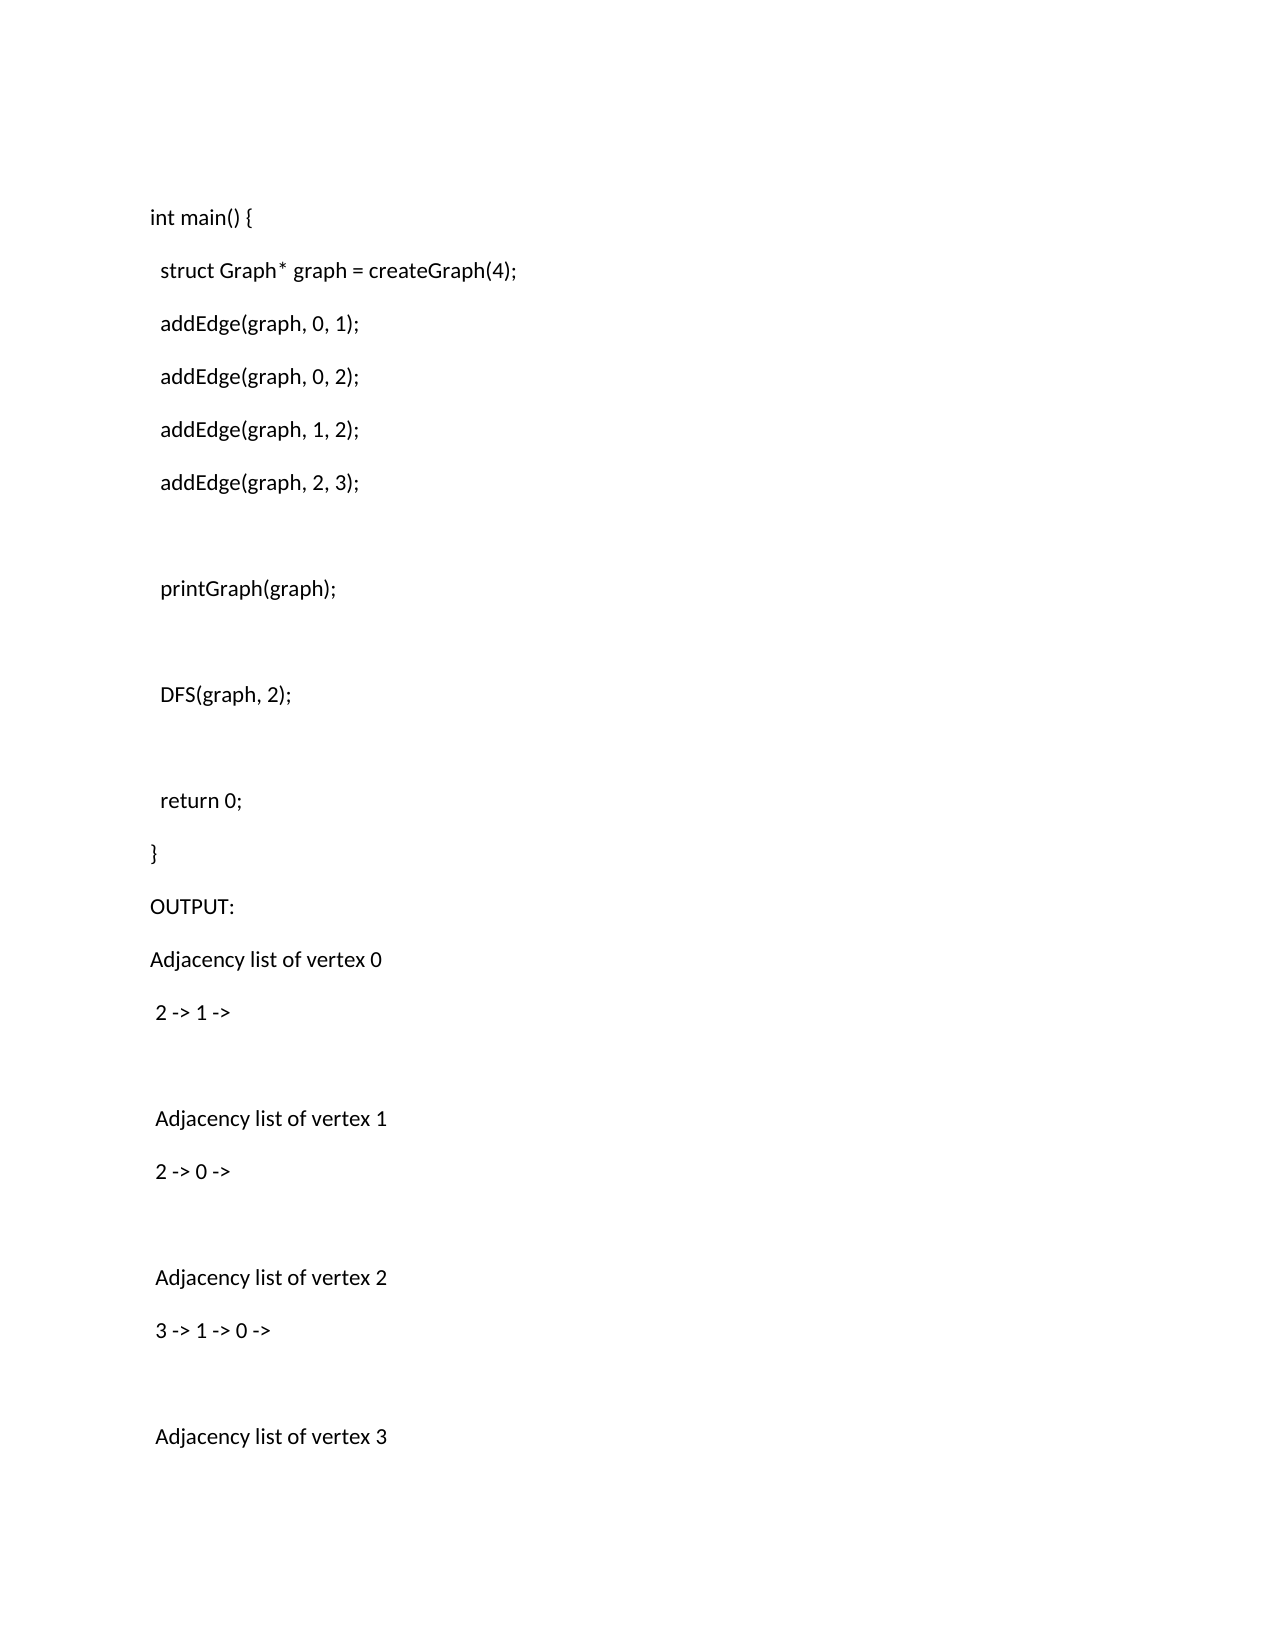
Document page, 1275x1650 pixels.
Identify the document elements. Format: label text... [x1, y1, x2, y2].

text OUTPUT: [150, 892, 1125, 920]
text Adjacency list of vertex 0 [150, 945, 1125, 973]
text return 0; [150, 786, 1125, 814]
text addEdge(graph, 0, 1); [150, 309, 1125, 337]
text 2 -> 1 -> [150, 998, 1125, 1026]
text } [150, 839, 1125, 867]
text addEdge(graph, 1, 2); [150, 415, 1125, 443]
text Adjacency list of vertex 1 [150, 1104, 1125, 1132]
text 2 -> 0 -> [150, 1157, 1125, 1185]
text Adjacency list of vertex 3 [150, 1422, 1125, 1451]
text DFS(graph, 2); [150, 680, 1125, 708]
text addEdge(graph, 2, 3); [150, 468, 1125, 496]
text addEdge(graph, 0, 2); [150, 362, 1125, 390]
text int main() { [150, 203, 1125, 231]
text Adjacency list of vertex 2 [150, 1263, 1125, 1291]
text struct Graph* graph = createGraph(4); [150, 256, 1125, 284]
text 3 -> 1 -> 0 -> [150, 1316, 1125, 1344]
text printGraph(graph); [150, 574, 1125, 602]
